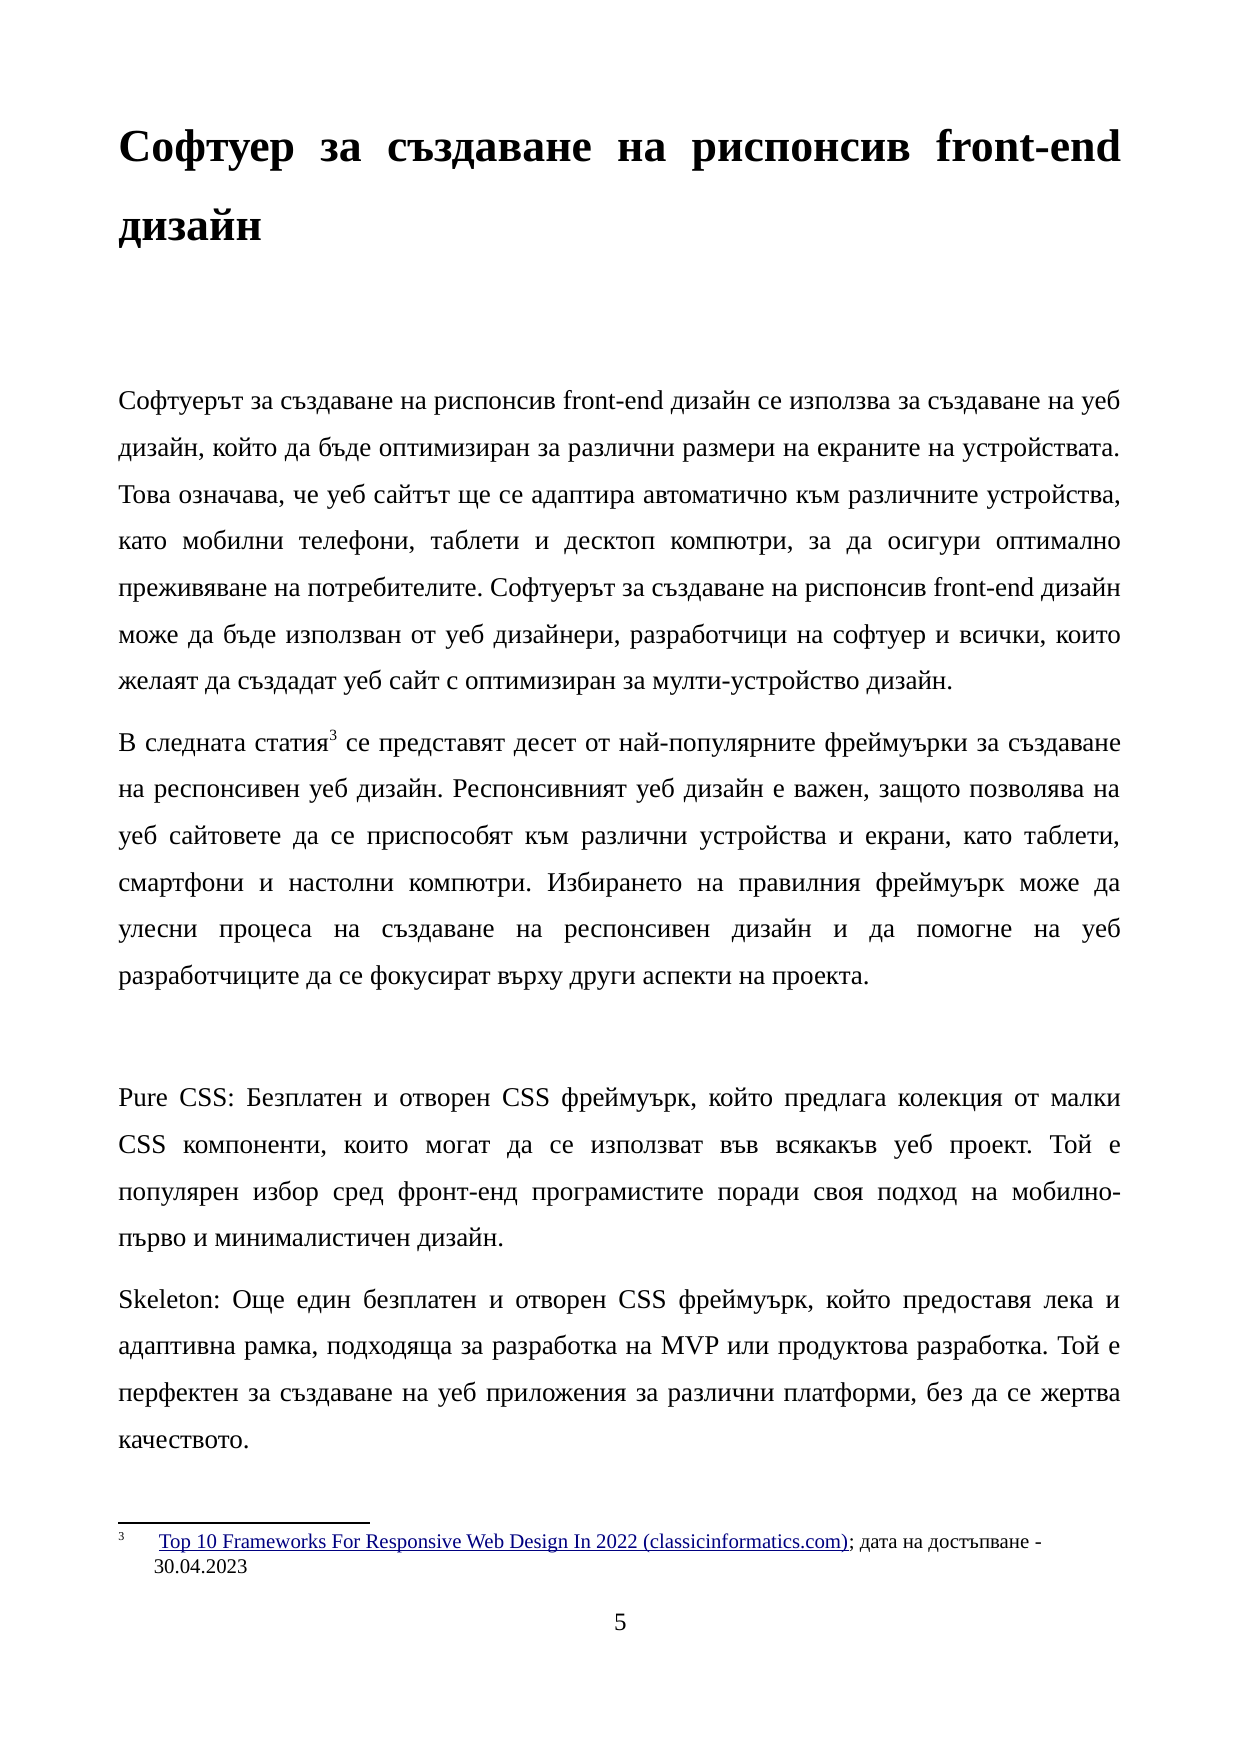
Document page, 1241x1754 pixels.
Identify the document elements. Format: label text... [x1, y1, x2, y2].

text Софтуер за създаване на риспонсив front-end дизайн [118, 118, 1122, 250]
text Pure CSS: Безплатен и отворен CSS фреймуърк, който предлага колекция от малки CSS компоненти, които могат да се използват във всякакъв уеб проект. Той е популярен избор сред фронт-енд програмистите поради своя подход на мобилно-първо и минималистичен дизайн. [118, 1082, 1122, 1253]
text В следната статия се представят десет от най-популярните фреймуърки за създаване на респонсивен уеб дизайн. Респонсивният уеб дизайн е важен, защото позволява на уеб сайтовете да се приспособят към различни устройства и екрани, като таблети, смартфони и настолни компютри. Избирането на правилния фреймуърк може да улесни процеса на създаване на респонсивен дизайн и да помогне на уеб разработчиците да се фокусират върху други аспекти на проекта. [118, 726, 1122, 990]
text Skeleton: Още един безплатен и отворен CSS фреймуърк, който предоставя лека и адаптивна рамка, подходяща за разработка на MVP или продуктова разработка. Той е перфектен за създаване на уеб приложения за различни платформи, без да се жертва качеството. [118, 1283, 1122, 1454]
text Софтуерът за създаване на риспонсив front-end дизайн се използва за създаване на уеб дизайн, който да бъде оптимизиран за различни размери на екраните на устройствата. Това означава, че уеб сайтът ще се адаптира автоматично към различните устройства, като мобилни телефони, таблети и десктоп компютри, за да осигури оптимално преживяване на потребителите. Софтуерът за създаване на риспонсив front-end дизайн може да бъде използван от уеб дизайнери, разработчици на софтуер и всички, които желаят да създадат уеб сайт с оптимизиран за мулти-устройство дизайн. [118, 384, 1122, 696]
